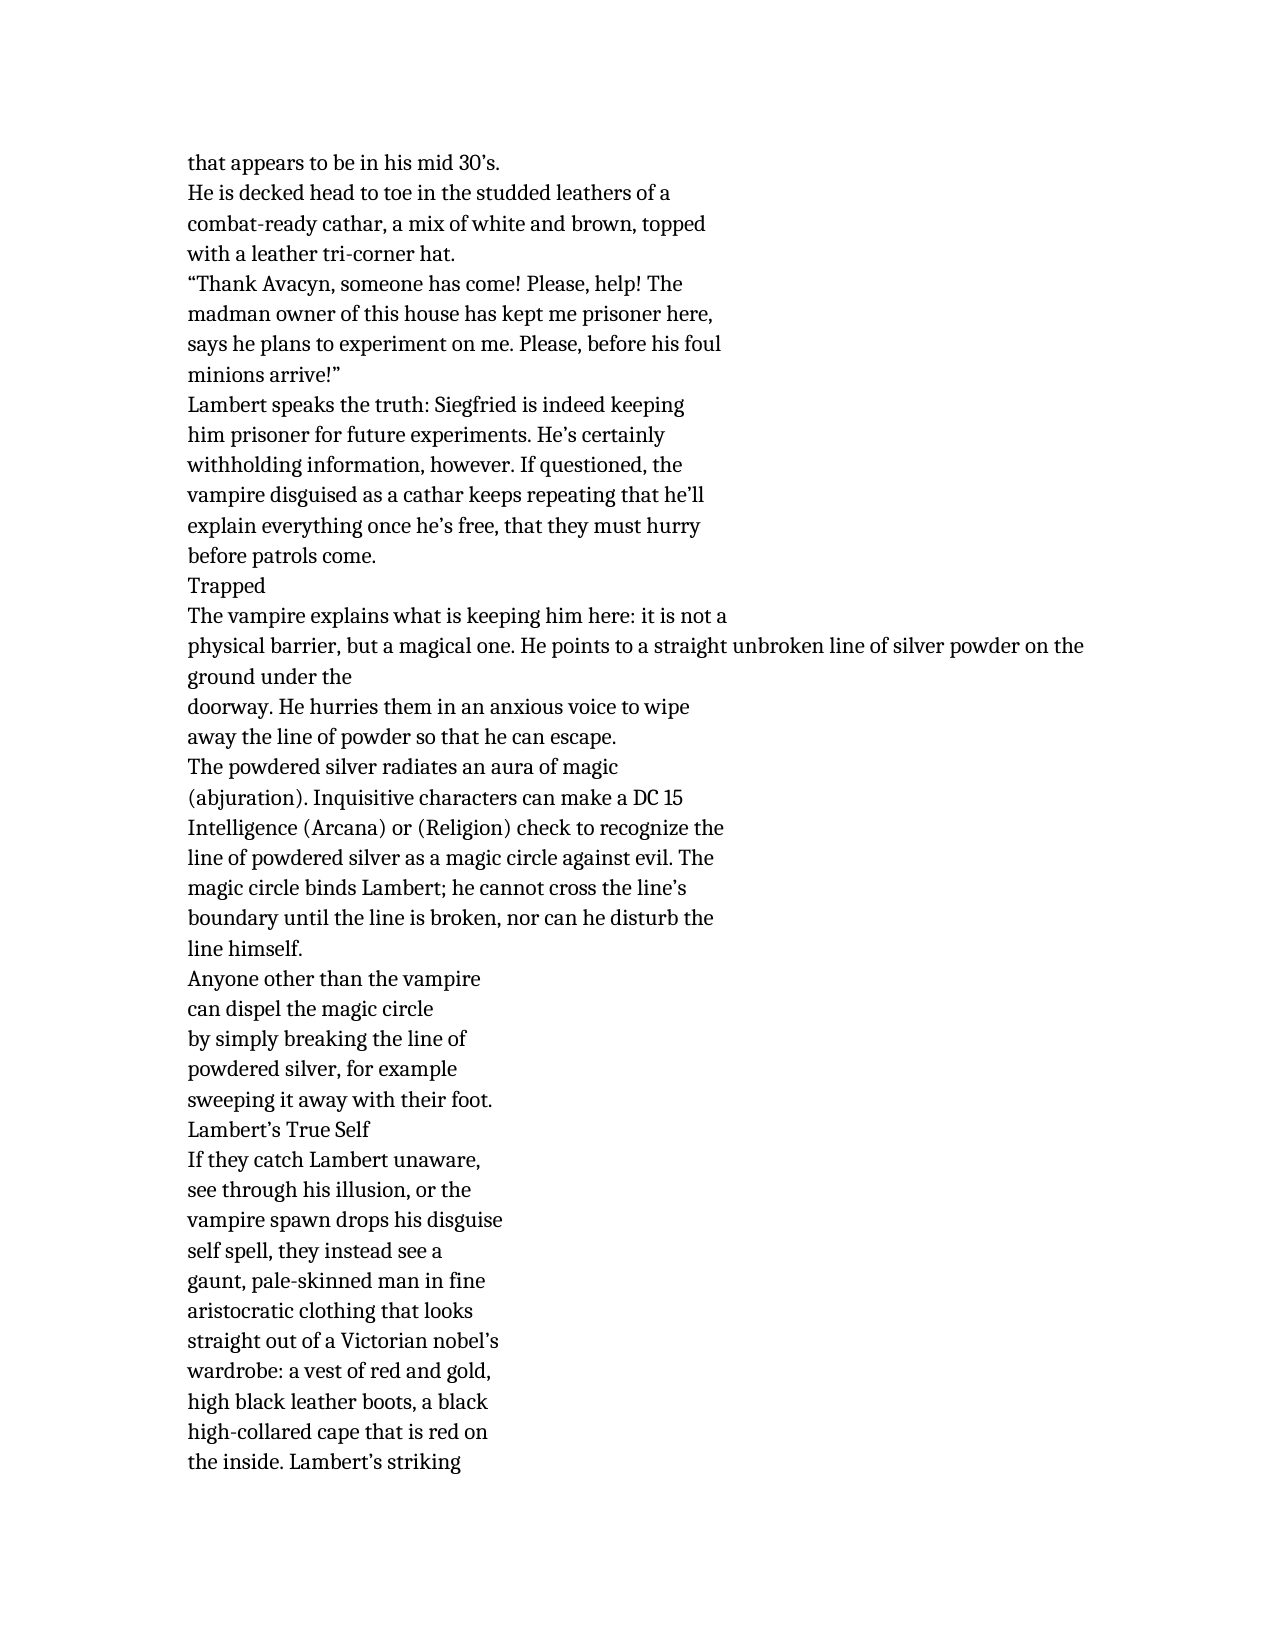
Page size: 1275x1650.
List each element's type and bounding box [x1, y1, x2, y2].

text [187, 150, 1087, 1475]
